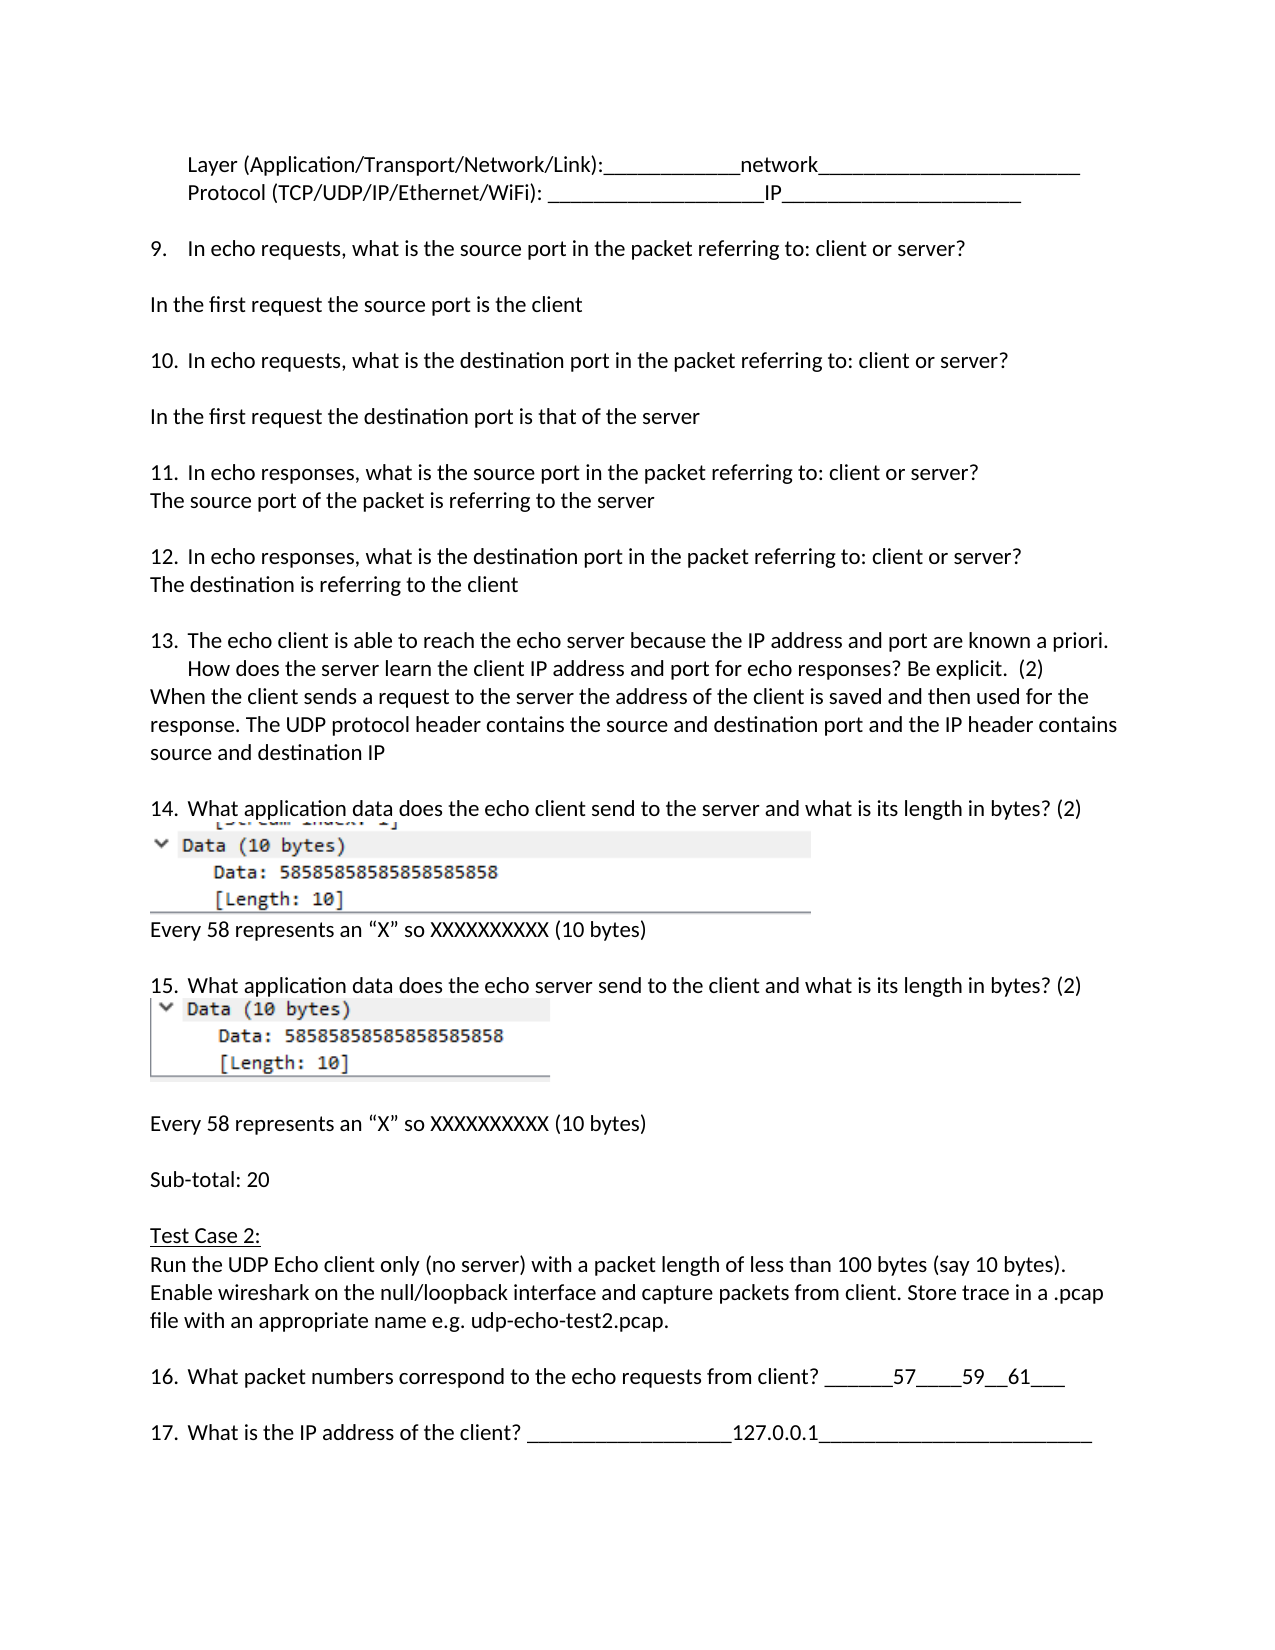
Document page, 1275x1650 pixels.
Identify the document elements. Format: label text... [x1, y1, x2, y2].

text Run the UDP Echo client only (no server) with a packet length of less than 100 bytes (say 10 bytes). Enable wireshark on the null/loopback interface and capture packets from client. Store trace in a .pcap file with an appropriate name e.g. udp-echo-test2.pcap. [150, 1250, 1125, 1334]
text Test Case 2: [150, 1222, 1125, 1250]
list What application data does the echo server send to the client and what is its length in bytes? (2) [150, 971, 1125, 999]
list In echo responses, what is the source port in the packet referring to: client or server? [150, 458, 1125, 486]
list What application data does the echo client send to the server and what is its length in bytes? (2) [150, 794, 1125, 822]
text Every 58 represents an “X” so XXXXXXXXXX (10 bytes) [150, 1109, 1125, 1138]
list In echo responses, what is the destination port in the packet referring to: client or server? [150, 542, 1125, 570]
list What packet numbers correspond to the echo requests from client? ______57____59__61___ [150, 1362, 1125, 1390]
list In echo requests, what is the destination port in the packet referring to: client or server? [150, 346, 1125, 374]
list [150, 150, 1125, 206]
list What is the IP address of the client? __________________127.0.0.1________________________ [150, 1418, 1125, 1446]
list In echo requests, what is the source port in the packet referring to: client or server? [150, 234, 1125, 262]
text When the client sends a request to the server the address of the client is saved and then used for the response. The UDP protocol header contains the source and destination port and the IP header contains source and destination IP [150, 682, 1125, 766]
text In the first request the source port is the client [150, 290, 1125, 318]
text In the first request the destination port is that of the server [150, 402, 1125, 430]
picture [150, 822, 811, 915]
text Sub-total: 20 [150, 1166, 1125, 1194]
list The echo client is able to reach the echo server because the IP address and port are known a priori. How does the server learn the client IP address and port for echo responses? Be explicit. (2) [150, 626, 1125, 682]
text The source port of the packet is referring to the server [150, 486, 1125, 514]
picture [150, 998, 550, 1082]
text Every 58 represents an “X” so XXXXXXXXXX (10 bytes) [150, 915, 1125, 943]
text The destination is referring to the client [150, 570, 1125, 598]
